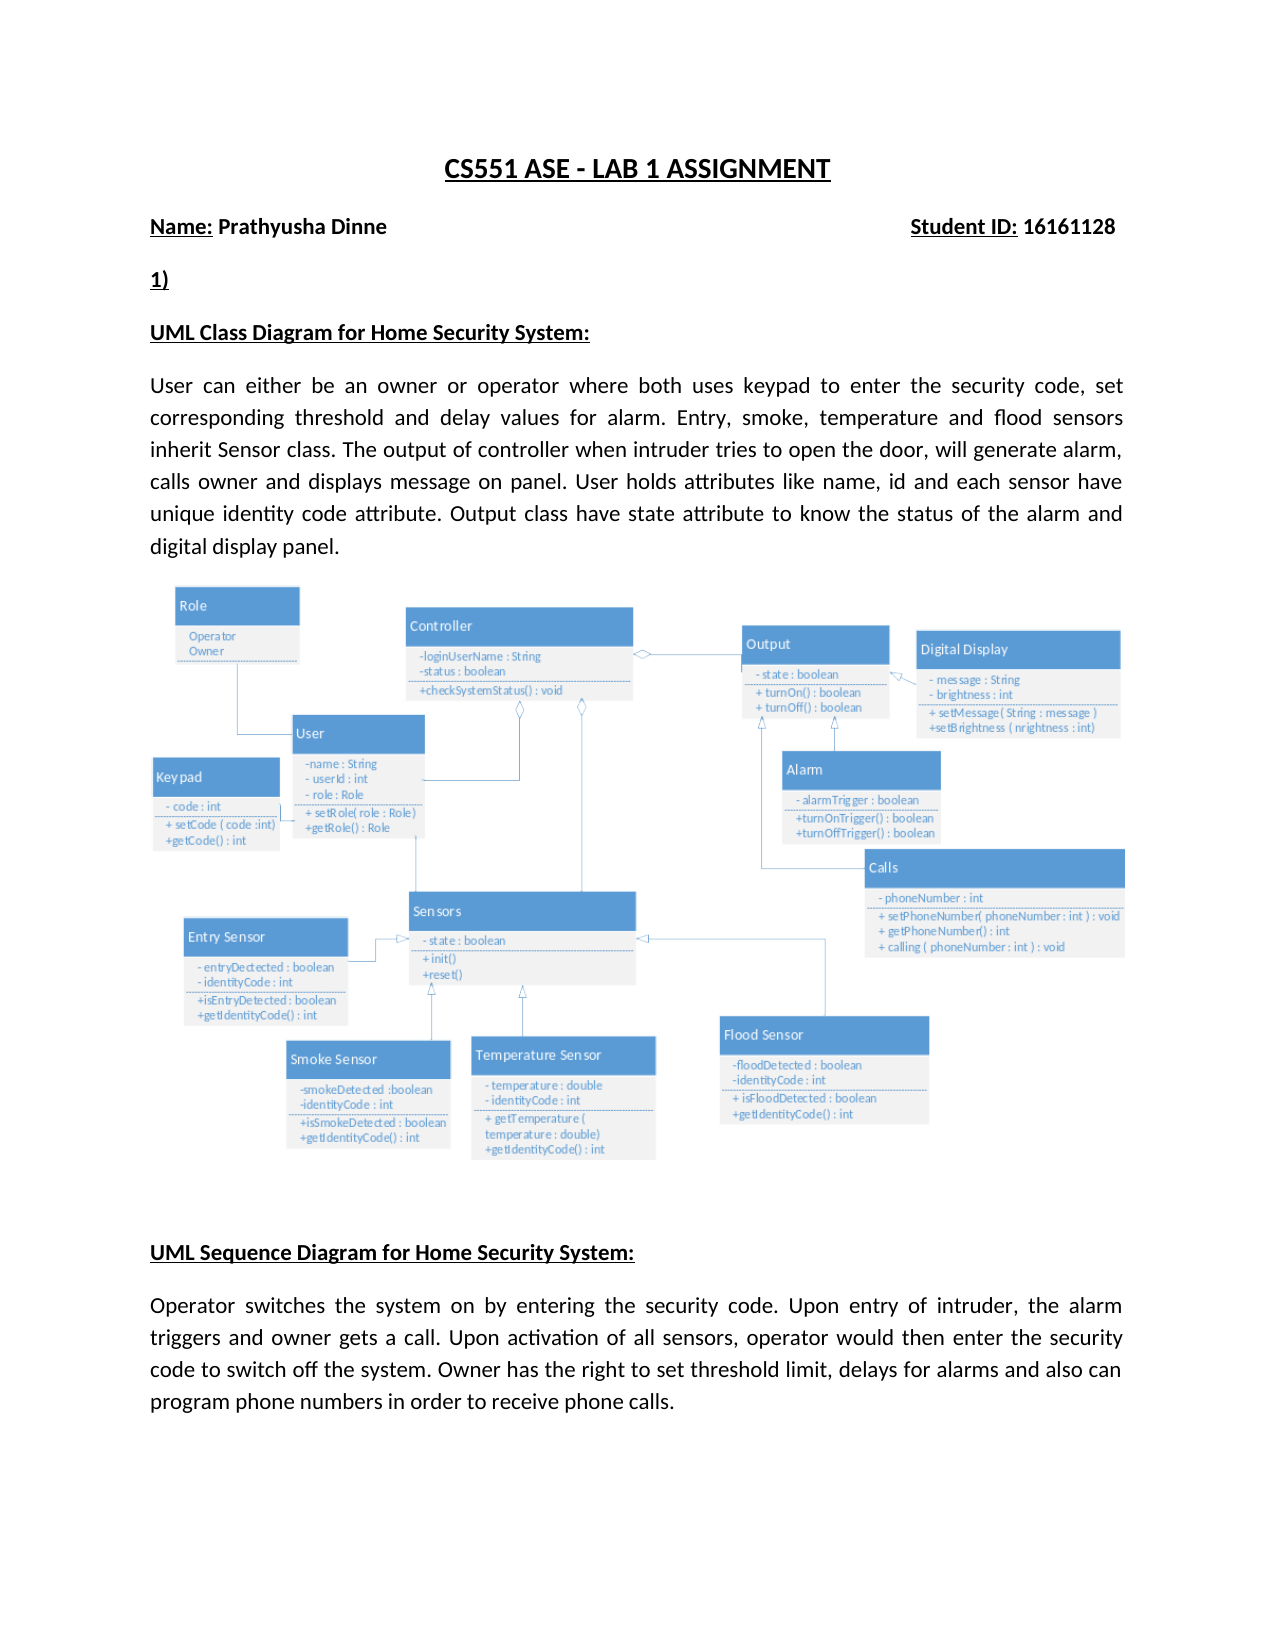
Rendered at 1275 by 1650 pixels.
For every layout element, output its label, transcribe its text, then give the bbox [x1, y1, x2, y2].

text 1) [150, 265, 1125, 293]
text Operator switches the system on by entering the security code. Upon entry of intruder, the alarm triggers and owner gets a call. Upon activation of all sensors, operator would then enter the security code to switch off the system. Owner has the right to set threshold limit, delays for alarms and also can program phone numbers in order to receive phone calls. [150, 1291, 1125, 1415]
text CS551 ASE - LAB 1 ASSIGNMENT [150, 150, 1125, 186]
text UML Sequence Diagram for Home Security System: [150, 1238, 1125, 1266]
text User can either be an owner or operator where both uses keypad to enter the security code, set corresponding threshold and delay values for alarm. Entry, smoke, temperature and flood sensors inherit Sensor class. The output of controller when intruder tries to open the door, will generate alarm, calls owner and displays message on panel. User holds attributes like name, id and each sensor have unique identity code attribute. Output class have state attribute to know the status of the alarm and digital display panel. [150, 371, 1125, 560]
text Name: Prathyusha Dinne Student ID: 16161128 [150, 212, 1125, 240]
text UML Class Diagram for Home Security System: [150, 318, 1125, 346]
